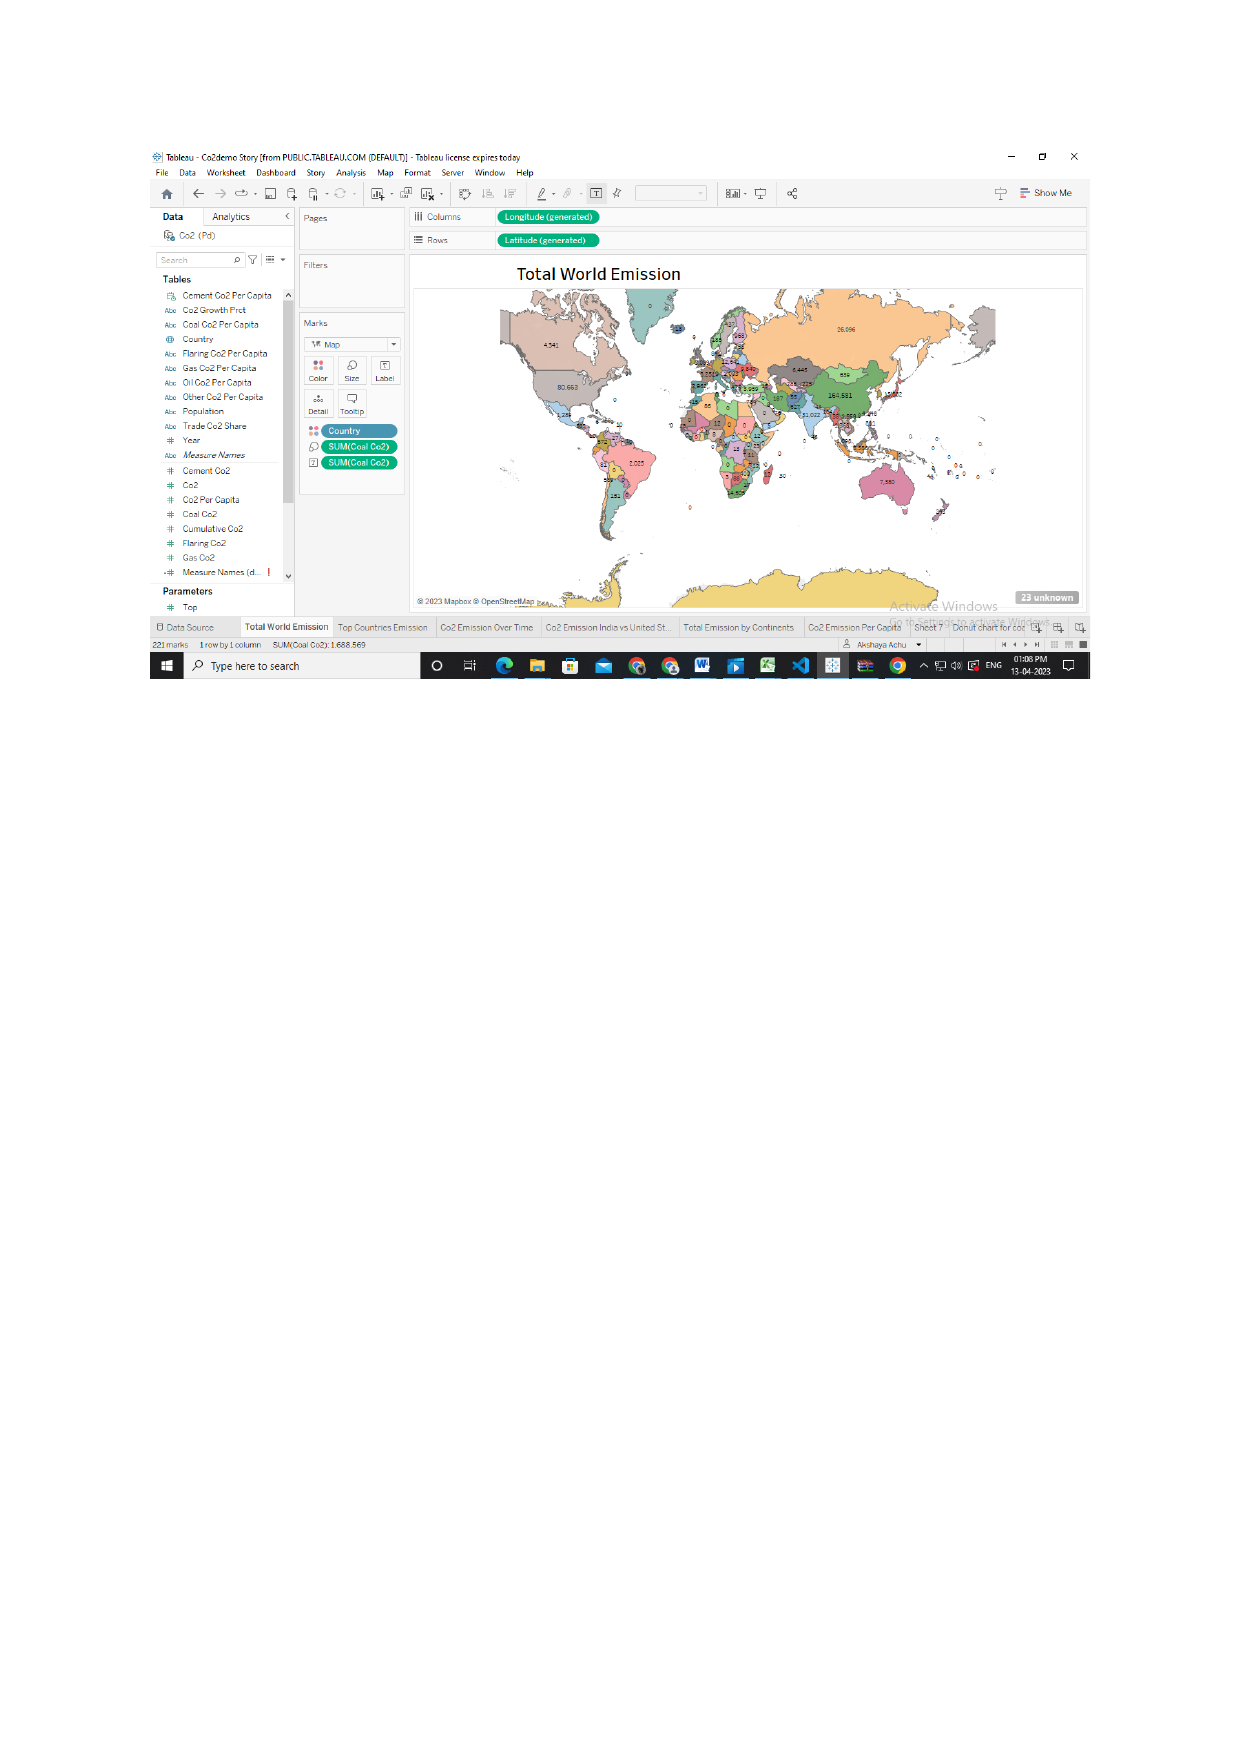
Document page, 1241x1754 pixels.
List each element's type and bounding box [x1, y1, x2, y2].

picture [150, 150, 1091, 679]
